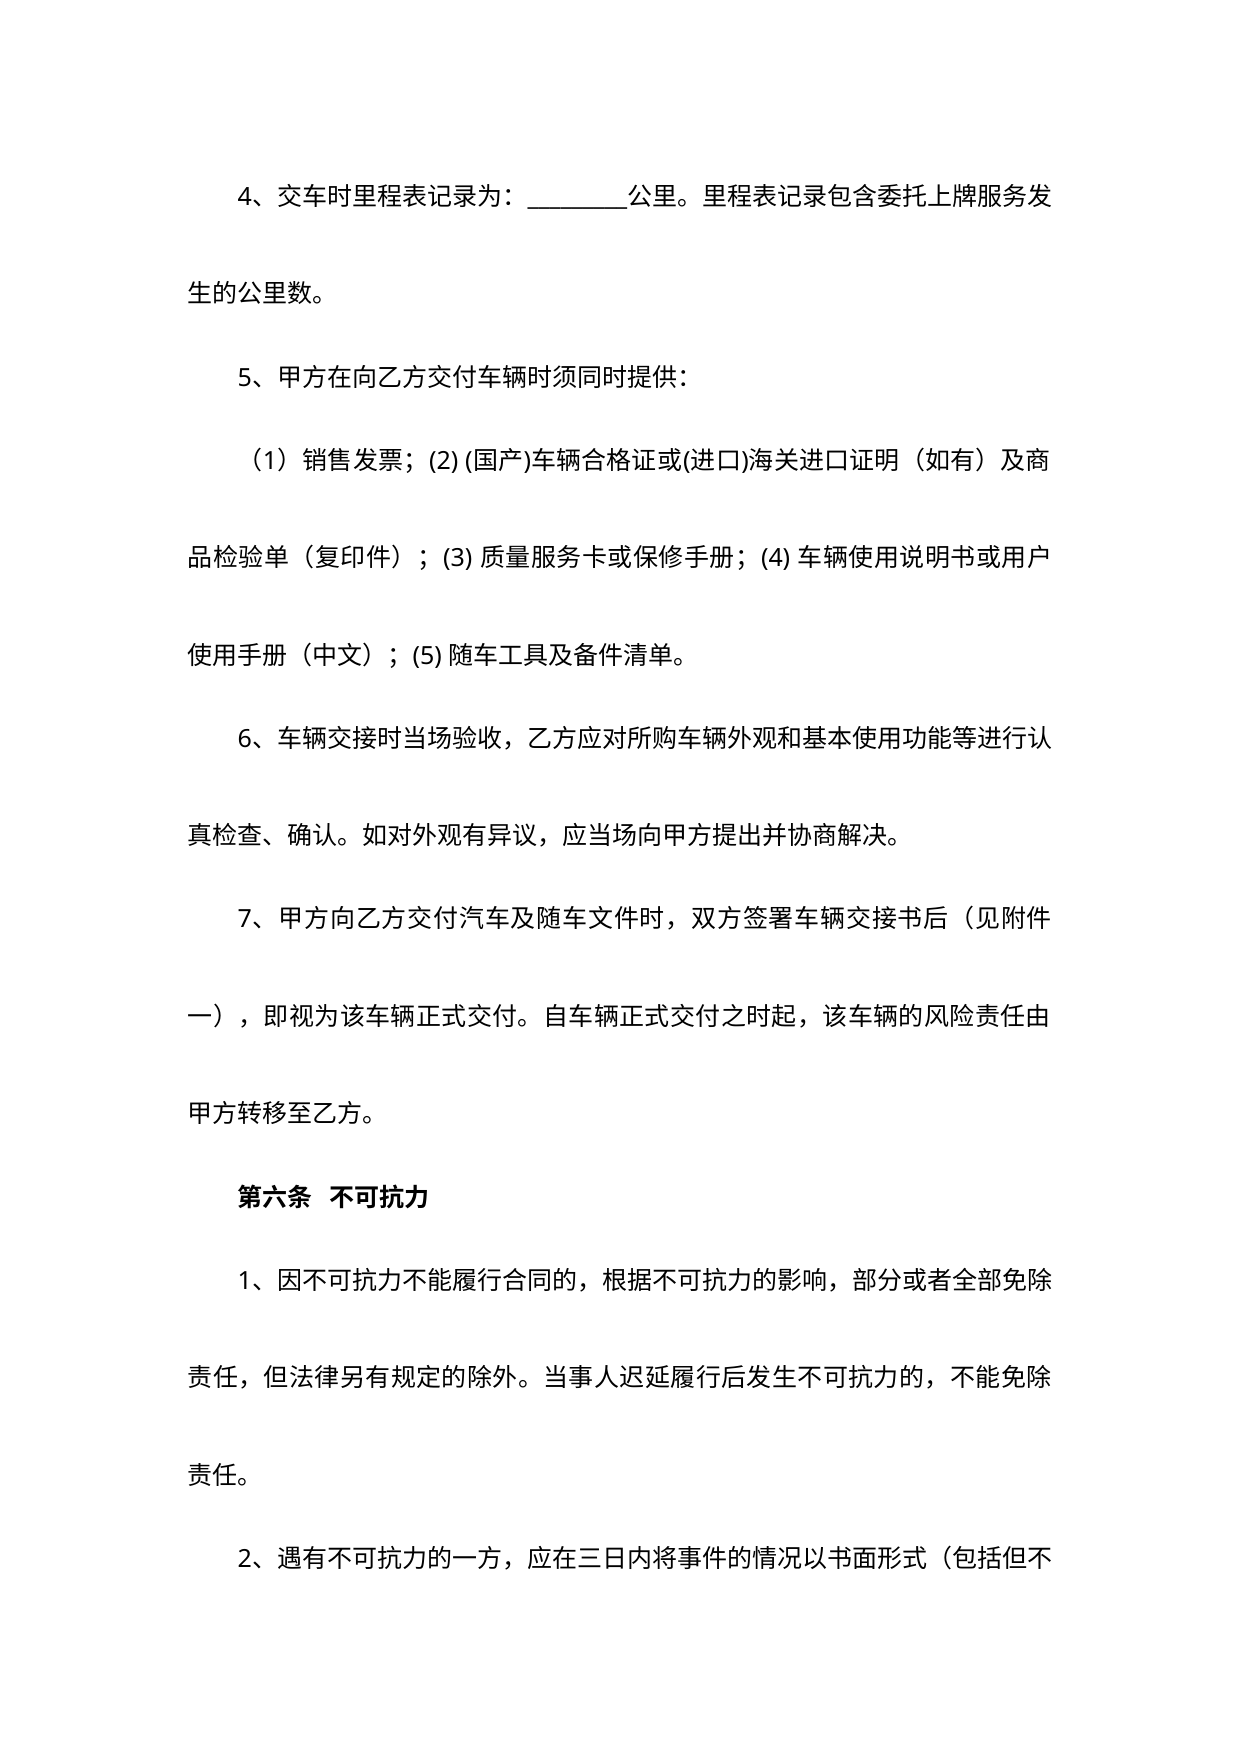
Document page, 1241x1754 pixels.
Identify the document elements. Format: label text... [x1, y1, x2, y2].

text 4、交车时里程表记录为：_________公里。里程表记录包含委托上牌服务发生的公里数。 [187, 162, 1053, 324]
text 第六条 不可抗力 [187, 1163, 1053, 1228]
text （1）销售发票；(2) (国产)车辆合格证或(进口)海关进口证明（如有）及商品检验单（复印件）；(3) 质量服务卡或保修手册；(4) 车辆使用说明书或用户使用手册（中文）；(5) 随车工具及备件清单。 [187, 426, 1053, 686]
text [187, 1524, 1053, 1589]
text 1、因不可抗力不能履行合同的，根据不可抗力的影响，部分或者全部免除责任，但法律另有规定的除外。当事人迟延履行后发生不可抗力的，不能免除责任。 [187, 1246, 1053, 1506]
text 5、甲方在向乙方交付车辆时须同时提供： [187, 343, 1053, 408]
text 7、甲方向乙方交付汽车及随车文件时，双方签署车辆交接书后（见附件一），即视为该车辆正式交付。自车辆正式交付之时起，该车辆的风险责任由甲方转移至乙方。 [187, 884, 1053, 1144]
text 6、车辆交接时当场验收，乙方应对所购车辆外观和基本使用功能等进行认真检查、确认。如对外观有异议，应当场向甲方提出并协商解决。 [187, 704, 1053, 866]
